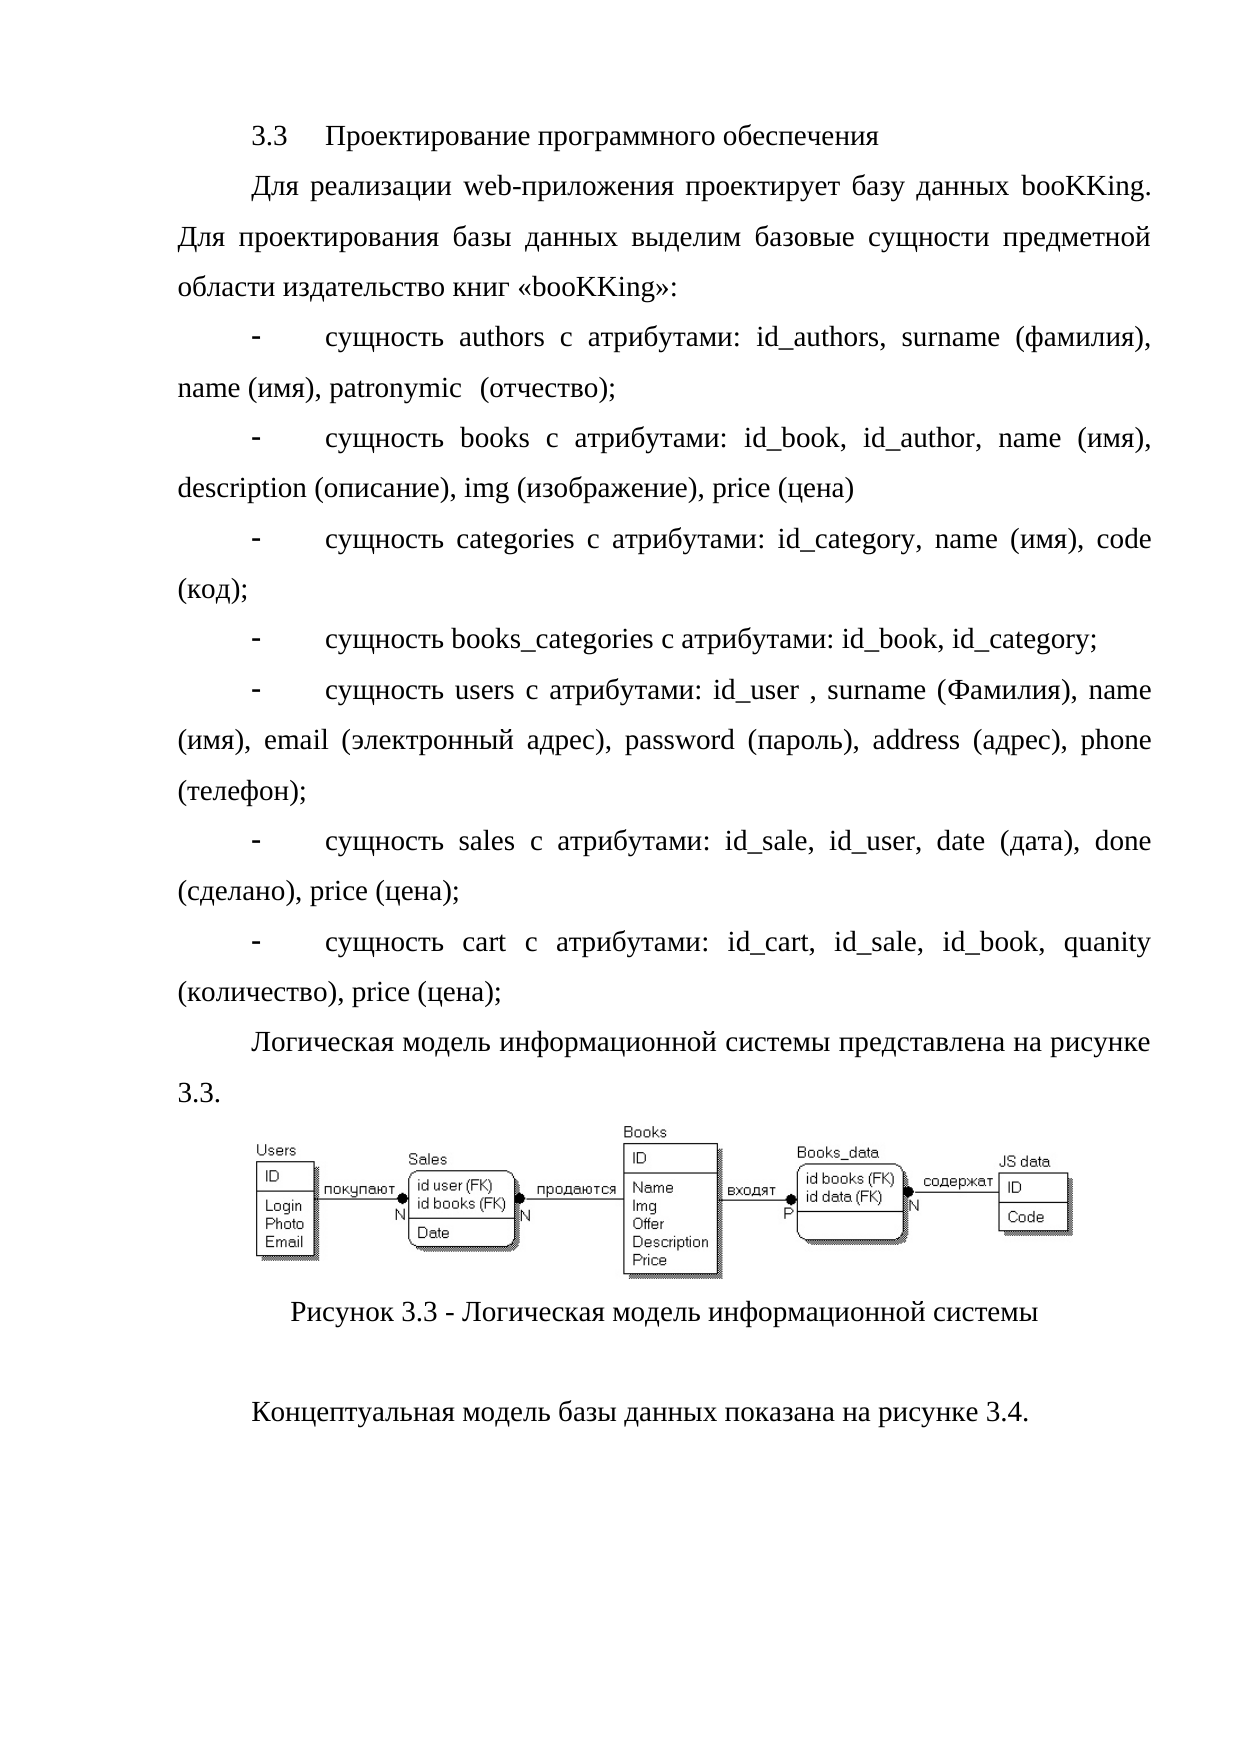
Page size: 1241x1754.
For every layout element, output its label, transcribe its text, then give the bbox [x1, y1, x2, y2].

list сущность books_categories с атрибутами: id_book, id_category; [177, 622, 1152, 655]
text Рисунок 3.3 - Логическая модель информационной системы [177, 1294, 1152, 1327]
text Логическая модель информационной системы представлена на рисунке 3.3. [177, 1024, 1152, 1108]
list сущность authors с атрибутами: id_authors, surname (фамилия), name (имя), patronymic (отчество); [177, 319, 1152, 403]
list сущность cart с атрибутами: id_cart, id_sale, id_book, quanity (количество), price (цена); [177, 924, 1152, 1008]
picture [255, 1125, 1074, 1280]
text Для реализации web-приложения проектирует базу данных booKKing. Для проектирования базы данных выделим базовые сущности предметной области издательство книг «booKKing»: [177, 168, 1152, 303]
list сущность sales с атрибутами: id_sale, id_user, date (дата), done (сделано), price (цена); [177, 823, 1152, 907]
list сущность categories с атрибутами: id_category, name (имя), code (код); [177, 521, 1152, 605]
subtitle Проектирование программного обеспечения [177, 118, 1152, 152]
text Концептуальная модель базы данных показана на рисунке 3.4. [177, 1394, 1152, 1428]
list сущность users с атрибутами: id_user , surname (Фамилия), name (имя), email (электронный адрес), password (пароль), address (адрес), phone (телефон); [177, 672, 1152, 806]
list сущность books с атрибутами: id_book, id_author, name (имя), description (описание), img (изображение), price (цена) [177, 420, 1152, 504]
